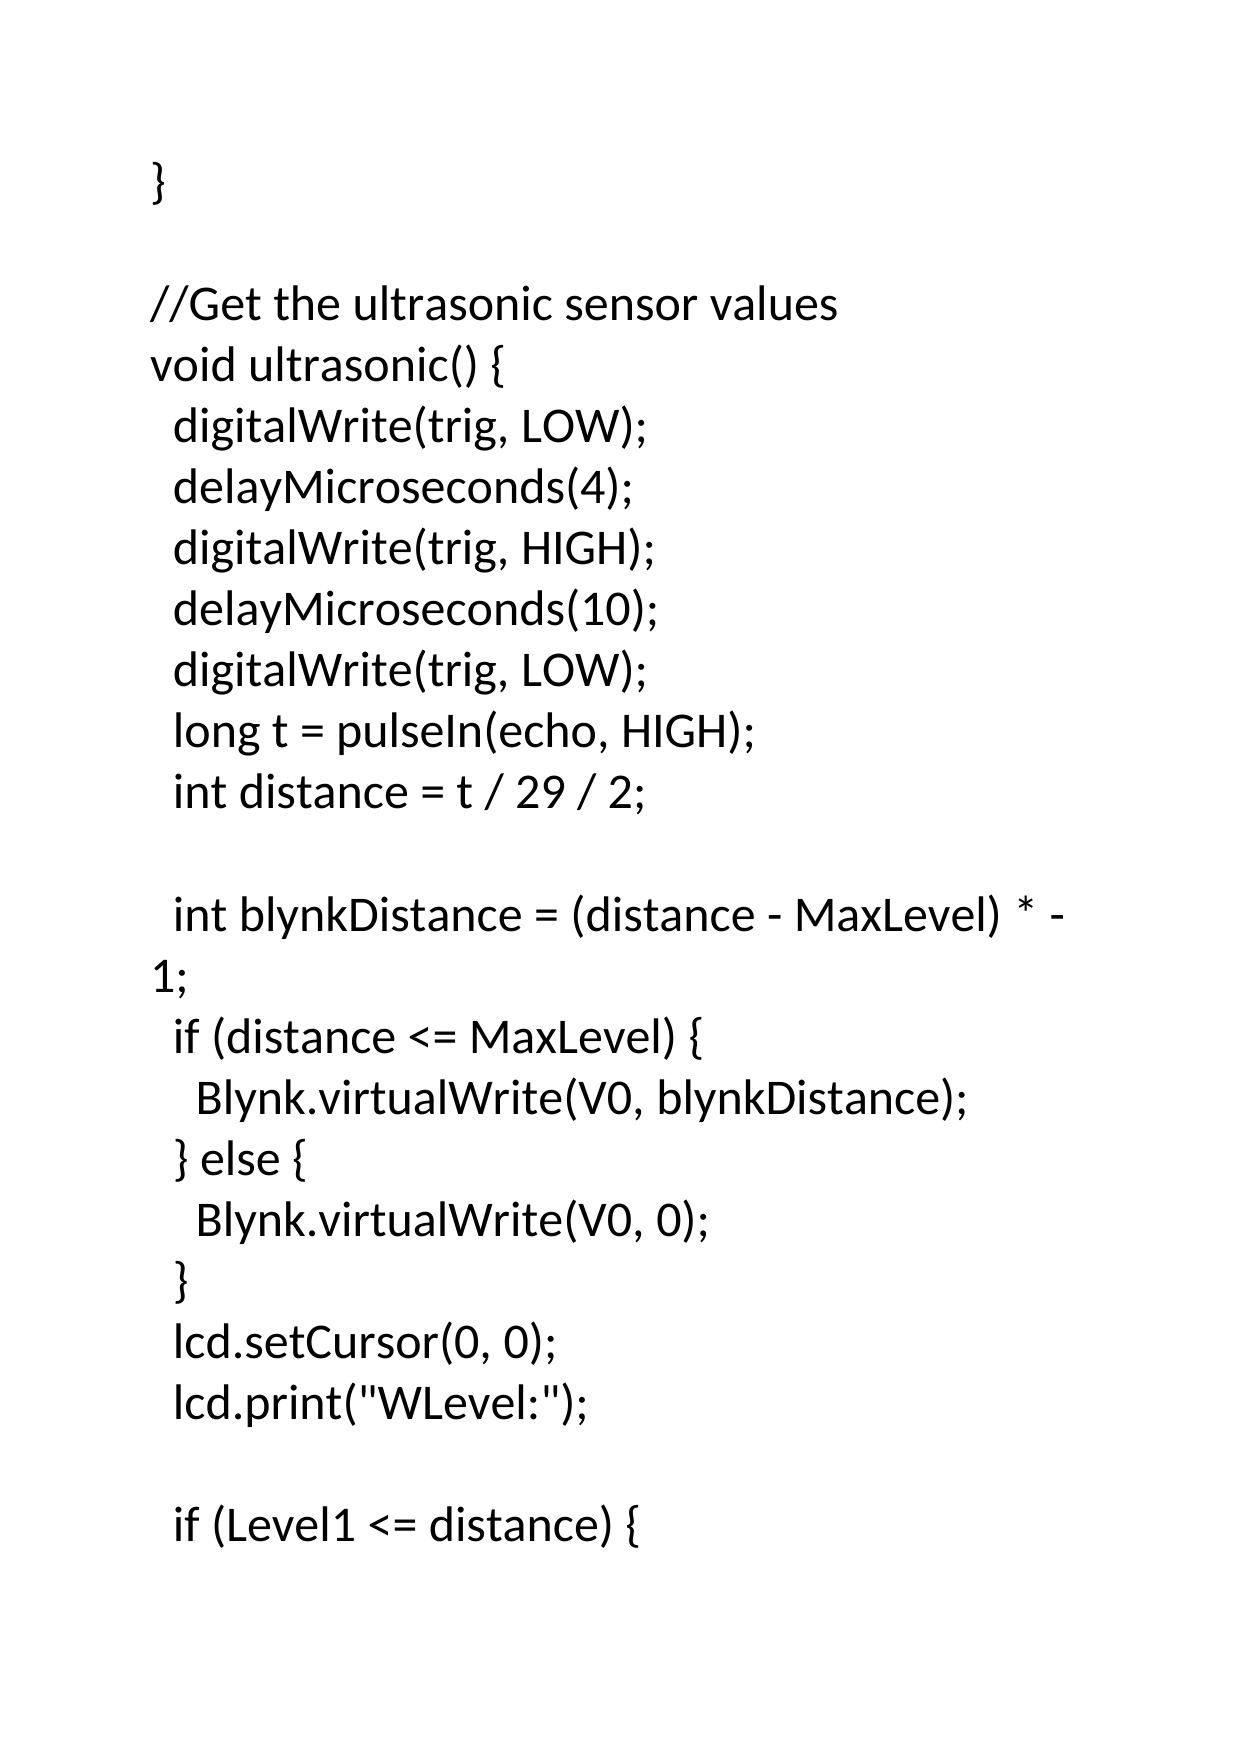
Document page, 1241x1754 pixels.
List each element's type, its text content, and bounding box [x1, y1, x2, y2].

text delayMicroseconds(4); [150, 455, 1090, 516]
text digitalWrite(trig, LOW); [150, 394, 1090, 455]
text void ultrasonic() { [150, 333, 1090, 394]
text int distance = t / 29 / 2; [150, 760, 1090, 821]
text delayMicroseconds(10); [150, 577, 1090, 638]
text if (distance <= MaxLevel) { [150, 1004, 1090, 1066]
text Blynk.virtualWrite(V0, 0); [150, 1188, 1090, 1249]
text digitalWrite(trig, HIGH); [150, 516, 1090, 577]
text lcd.setCursor(0, 0); [150, 1310, 1090, 1371]
text long t = pulseIn(echo, HIGH); [150, 699, 1090, 760]
text if (Level1 <= distance) { [150, 1493, 1090, 1554]
text } [150, 1249, 1090, 1310]
text Blynk.virtualWrite(V0, blynkDistance); [150, 1066, 1090, 1127]
text digitalWrite(trig, LOW); [150, 638, 1090, 699]
text lcd.print("WLevel:"); [150, 1371, 1090, 1432]
text } [150, 150, 1090, 211]
text int blynkDistance = (distance - MaxLevel) * -1; [150, 882, 1090, 1004]
text //Get the ultrasonic sensor values [150, 272, 1090, 333]
text } else { [150, 1127, 1090, 1188]
